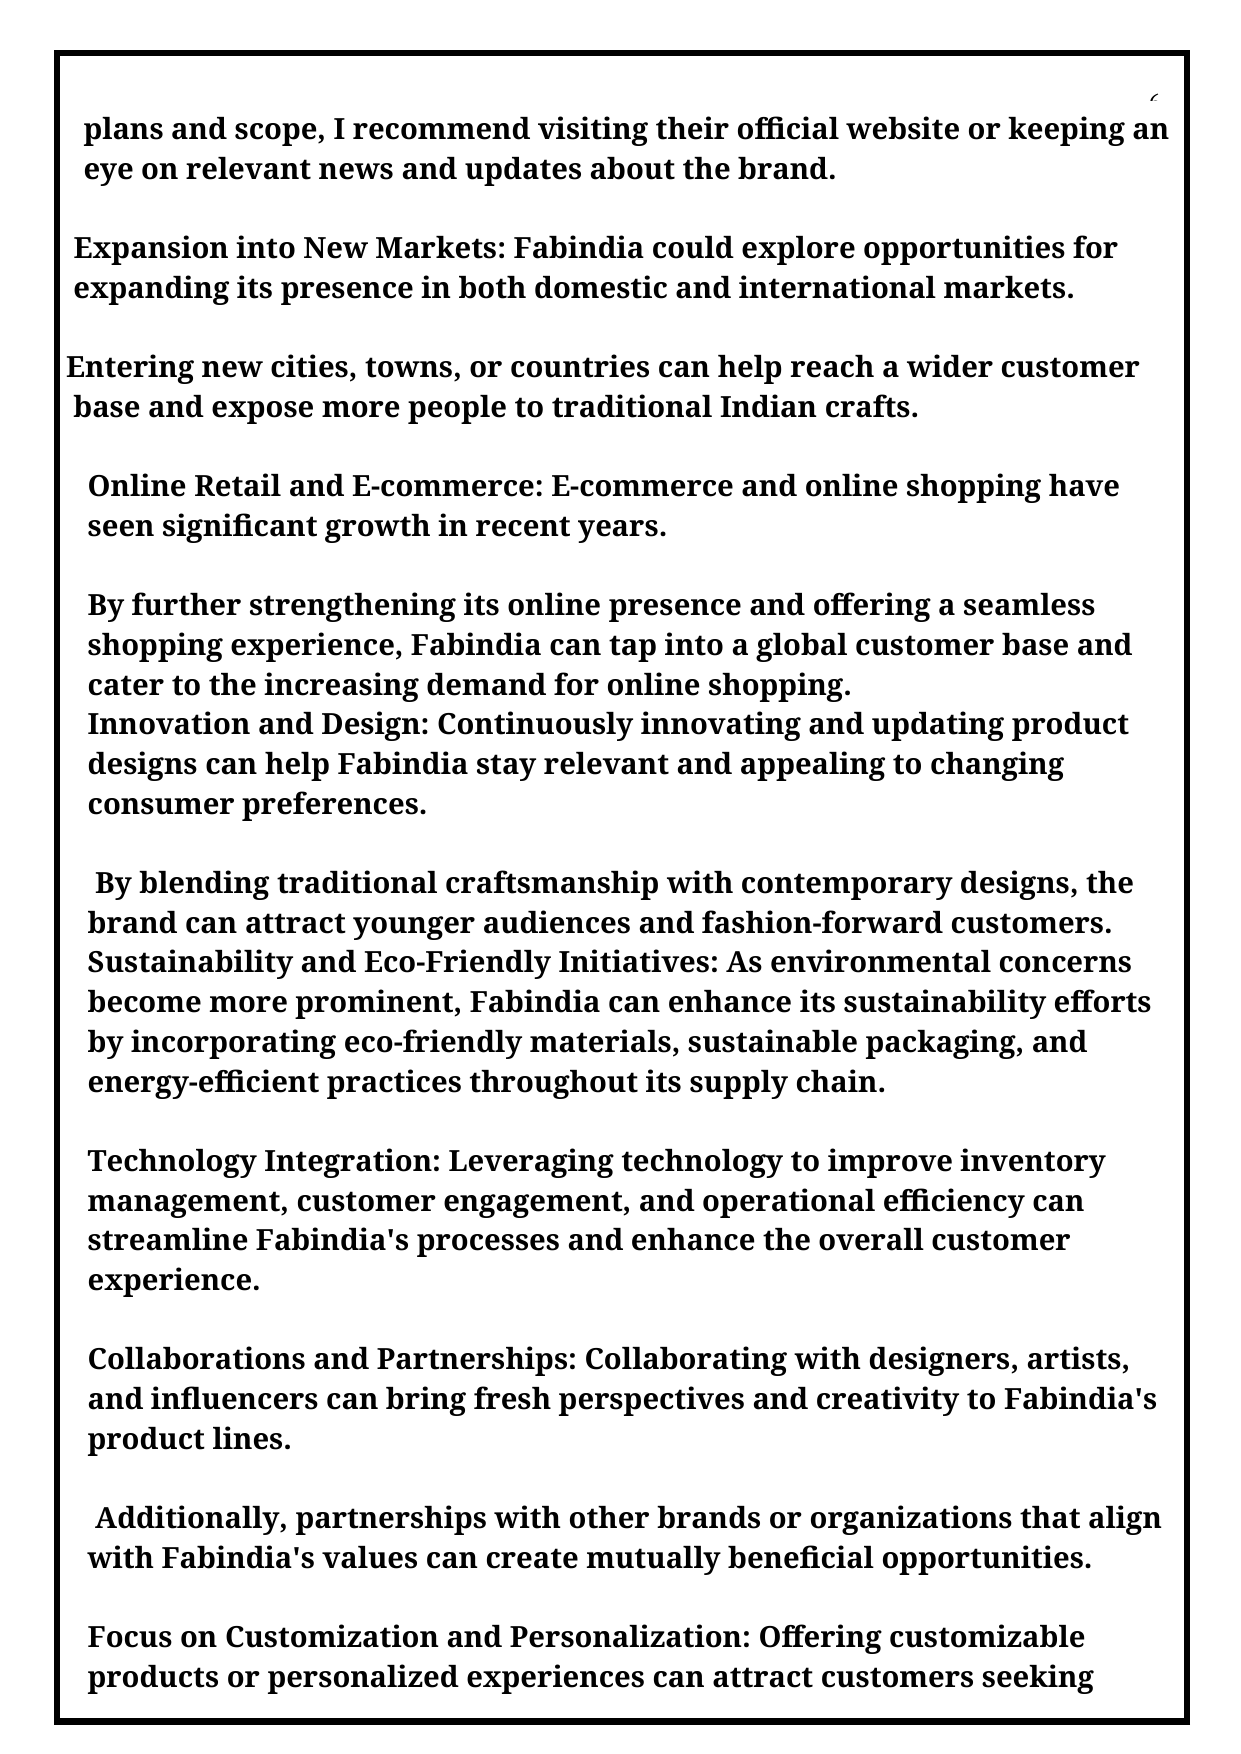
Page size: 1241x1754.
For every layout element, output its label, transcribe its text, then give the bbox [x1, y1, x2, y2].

list Expansion into New Markets: Fabindia could explore opportunities for expanding its presence in both domestic and international markets. [60, 227, 1178, 307]
list Additionally, partnerships with other brands or organizations that align with Fabindia's values can create mutually beneficial opportunities. [87, 1497, 1178, 1577]
list By further strengthening its online presence and offering a seamless shopping experience, Fabindia can tap into a global customer base and cater to the increasing demand for online shopping. [87, 584, 1178, 704]
list Innovation and Design: Continuously innovating and updating product designs can help Fabindia stay relevant and appealing to changing consumer preferences. [87, 704, 1178, 823]
list Entering new cities, towns, or countries can help reach a wider customer base and expose more people to traditional Indian crafts. [60, 346, 1178, 426]
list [87, 1616, 1178, 1696]
list Technology Integration: Leveraging technology to improve inventory management, customer engagement, and operational efficiency can streamline Fabindia's processes and enhance the overall customer experience. [87, 1140, 1178, 1299]
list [83, 108, 1178, 188]
list Online Retail and E-commerce: E-commerce and online shopping have seen significant growth in recent years. [87, 466, 1178, 545]
list By blending traditional craftsmanship with contemporary designs, the brand can attract younger audiences and fashion-forward customers. [87, 862, 1178, 942]
list Sustainability and Eco-Friendly Initiatives: As environmental concerns become more prominent, Fabindia can enhance its sustainability efforts by incorporating eco-friendly materials, sustainable packaging, and energy-efficient practices throughout its supply chain. [87, 942, 1178, 1101]
list Collaborations and Partnerships: Collaborating with designers, artists, and influencers can bring fresh perspectives and creativity to Fabindia's product lines. [87, 1339, 1178, 1458]
